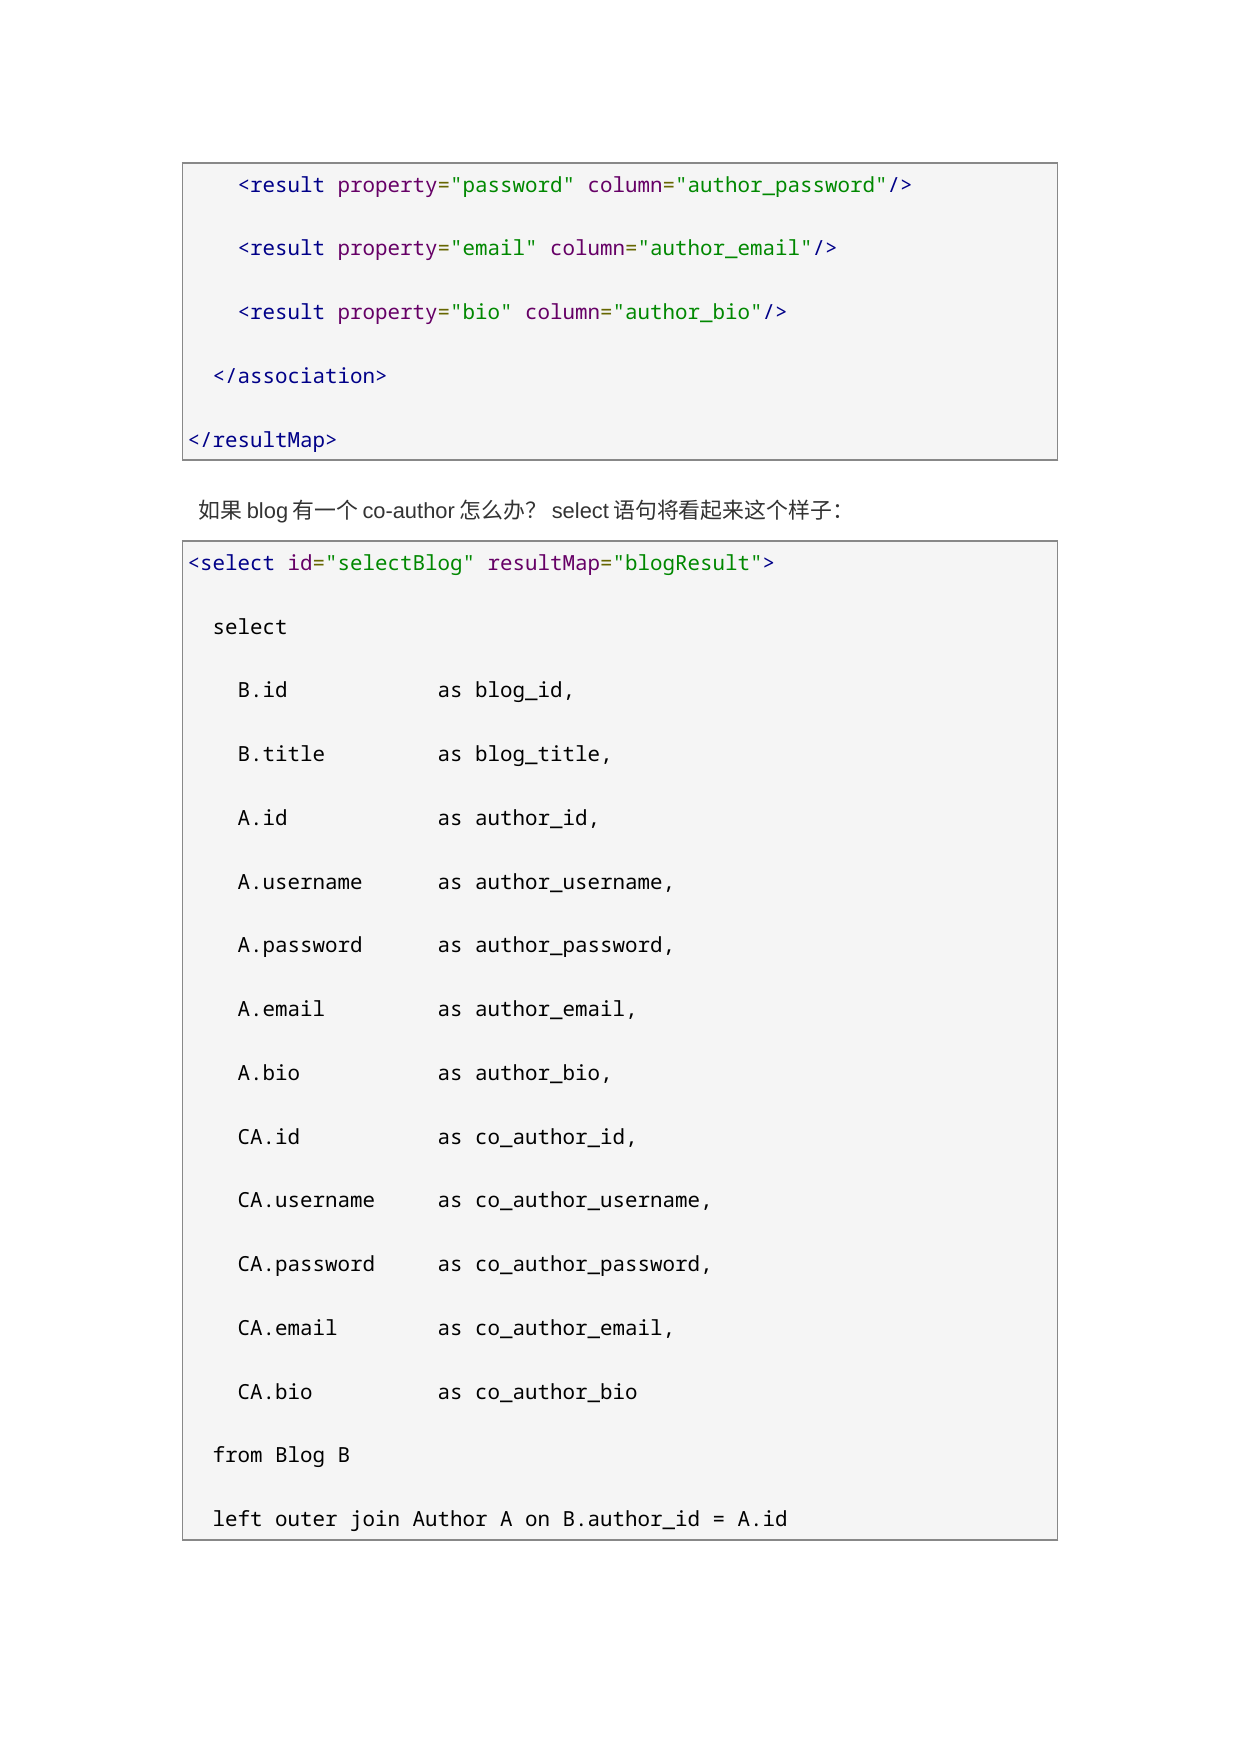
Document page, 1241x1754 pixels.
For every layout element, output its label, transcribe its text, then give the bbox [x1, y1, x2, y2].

text <select id="selectBlog" resultMap="blogResult"> [183, 542, 1057, 578]
text A.username as author_username, [183, 859, 1057, 897]
text CA.username as co_author_username, [183, 1178, 1057, 1216]
text CA.email as co_author_email, [183, 1305, 1057, 1343]
text <result property="bio" column="author_bio"/> [183, 289, 1057, 328]
text <result property="password" column="author_password"/> [183, 164, 1057, 200]
text A.bio as author_bio, [183, 1050, 1057, 1088]
text CA.password as co_author_password, [183, 1242, 1057, 1280]
text CA.id as co_author_id, [183, 1114, 1057, 1152]
text A.password as author_password, [183, 923, 1057, 961]
text B.title as blog_title, [183, 732, 1057, 770]
text left outer join Author A on B.author_id = A.id [183, 1497, 1057, 1539]
text </association> [183, 353, 1057, 391]
text A.id as author_id, [183, 795, 1057, 833]
text CA.bio as co_author_bio [183, 1369, 1057, 1407]
text </resultMap> [183, 417, 1057, 459]
text 如果blog有一个co-author怎么办？ select语句将看起来这个样子： [198, 492, 1042, 525]
text from Blog B [183, 1433, 1057, 1471]
text A.email as author_email, [183, 987, 1057, 1025]
text <result property="email" column="author_email"/> [183, 226, 1057, 264]
text B.id as blog_id, [183, 668, 1057, 706]
text select [183, 604, 1057, 642]
